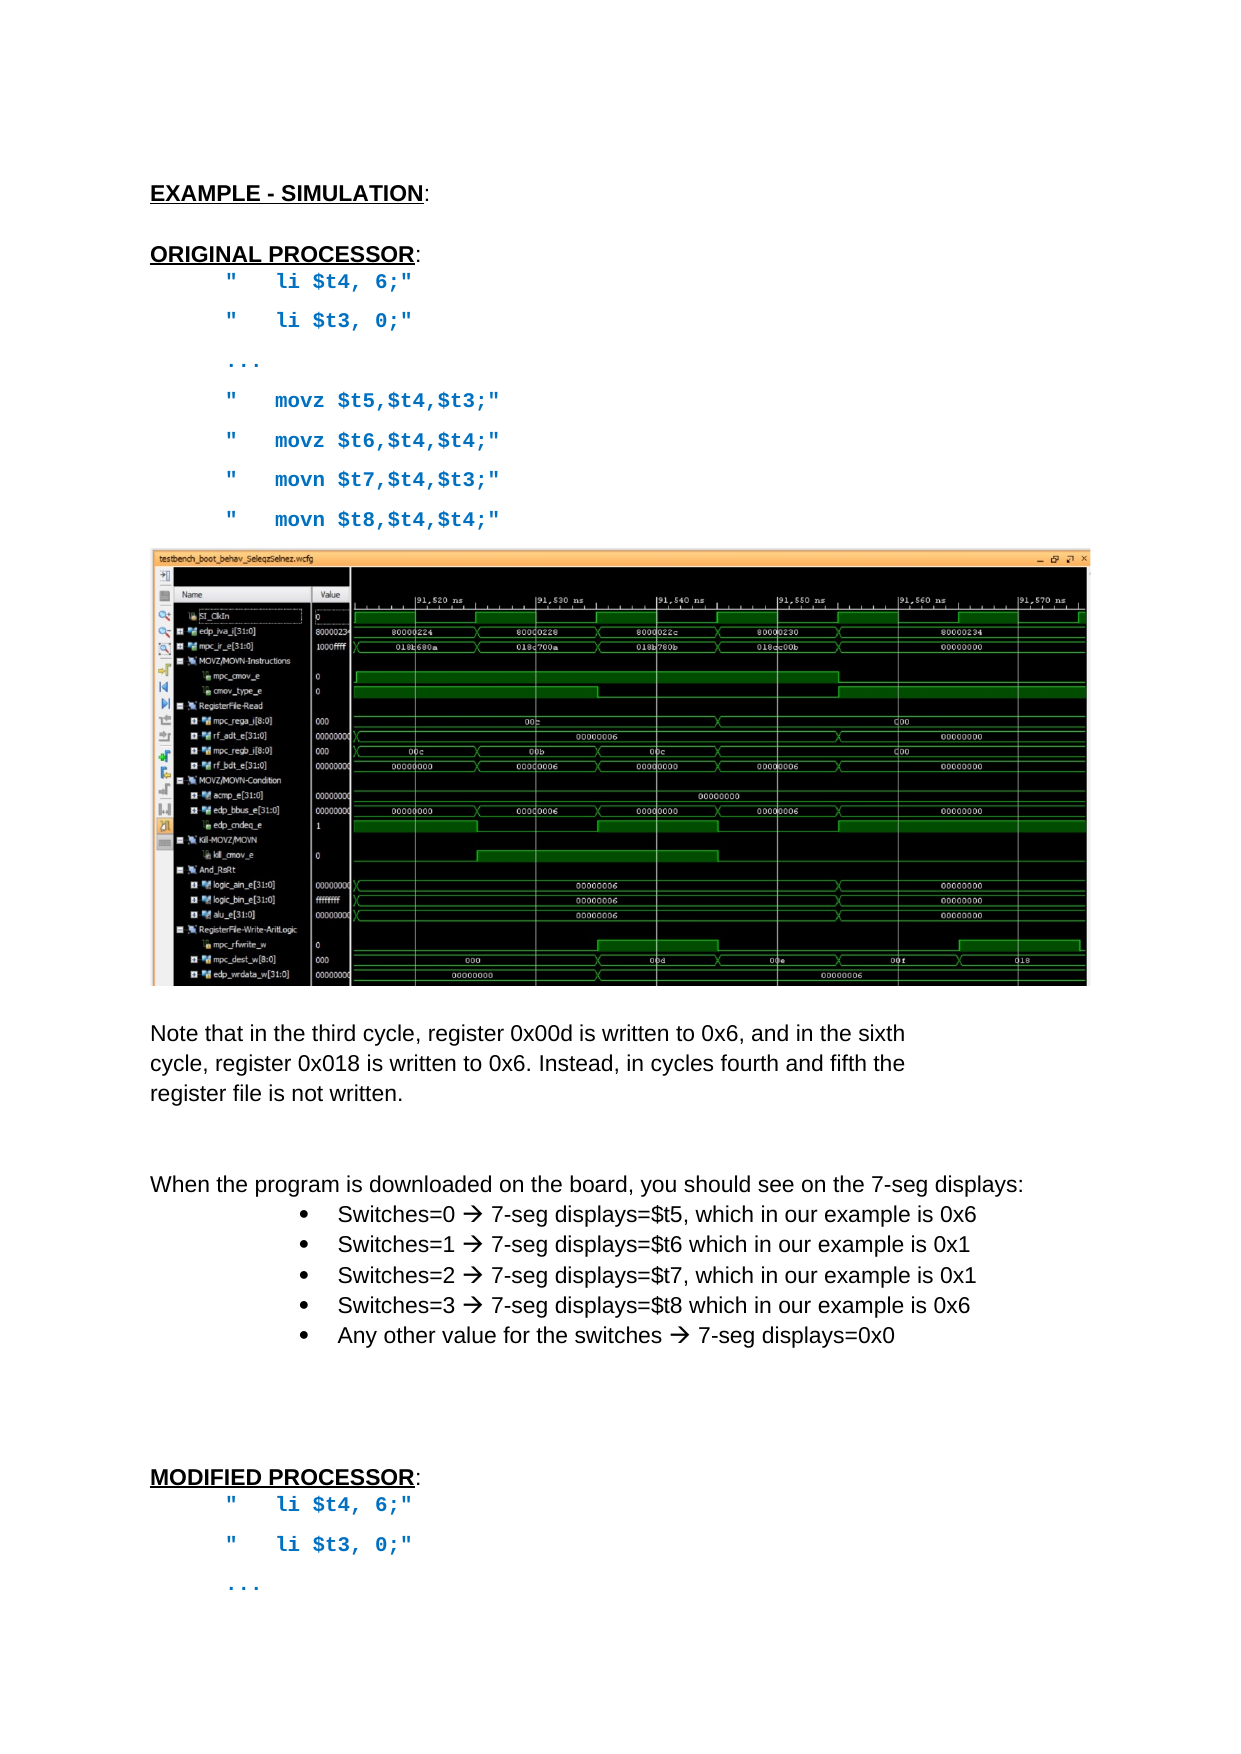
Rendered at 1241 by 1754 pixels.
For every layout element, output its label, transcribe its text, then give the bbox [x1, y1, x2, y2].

text " li $t4, 6;" [225, 271, 1090, 294]
text " movz $t6,$t4,$t4;" [225, 429, 1090, 453]
text Note that in the third cycle, register 0x00d is written to 0x6, and in the sixth cycle, register 0x018 is written to 0x6. Instead, in cycles fourth and fifth the register file is not written. [150, 1020, 915, 1107]
text " li $t3, 0;" [225, 311, 1090, 334]
text ORIGINAL PROCESSOR: [150, 241, 1090, 267]
picture [150, 548, 1091, 986]
text MODIFIED PROCESSOR: [150, 1464, 1090, 1490]
text " li $t3, 0;" [225, 1534, 1090, 1557]
list Any other value for the switches 7-seg displays=0x0 [300, 1322, 1090, 1348]
text When the program is downloaded on the board, you should see on the 7-seg displays: [150, 1171, 1090, 1197]
list Switches=2 7-seg displays=$t7, which in our example is 0x1 [300, 1262, 1090, 1288]
text ... [225, 350, 1090, 374]
list Switches=0 7-seg displays=$t5, which in our example is 0x6 [300, 1201, 1090, 1228]
text ... [225, 1573, 1090, 1597]
text " movn $t8,$t4,$t4;" [225, 509, 1090, 533]
text EXAMPLE - SIMULATION: [150, 180, 1090, 207]
text " movn $t7,$t4,$t3;" [225, 469, 1090, 493]
list Switches=3 7-seg displays=$t8 which in our example is 0x6 [300, 1292, 1090, 1318]
list Switches=1 7-seg displays=$t6 which in our example is 0x1 [300, 1231, 1090, 1258]
text " movz $t5,$t4,$t3;" [225, 390, 1090, 413]
text " li $t4, 6;" [225, 1494, 1090, 1518]
